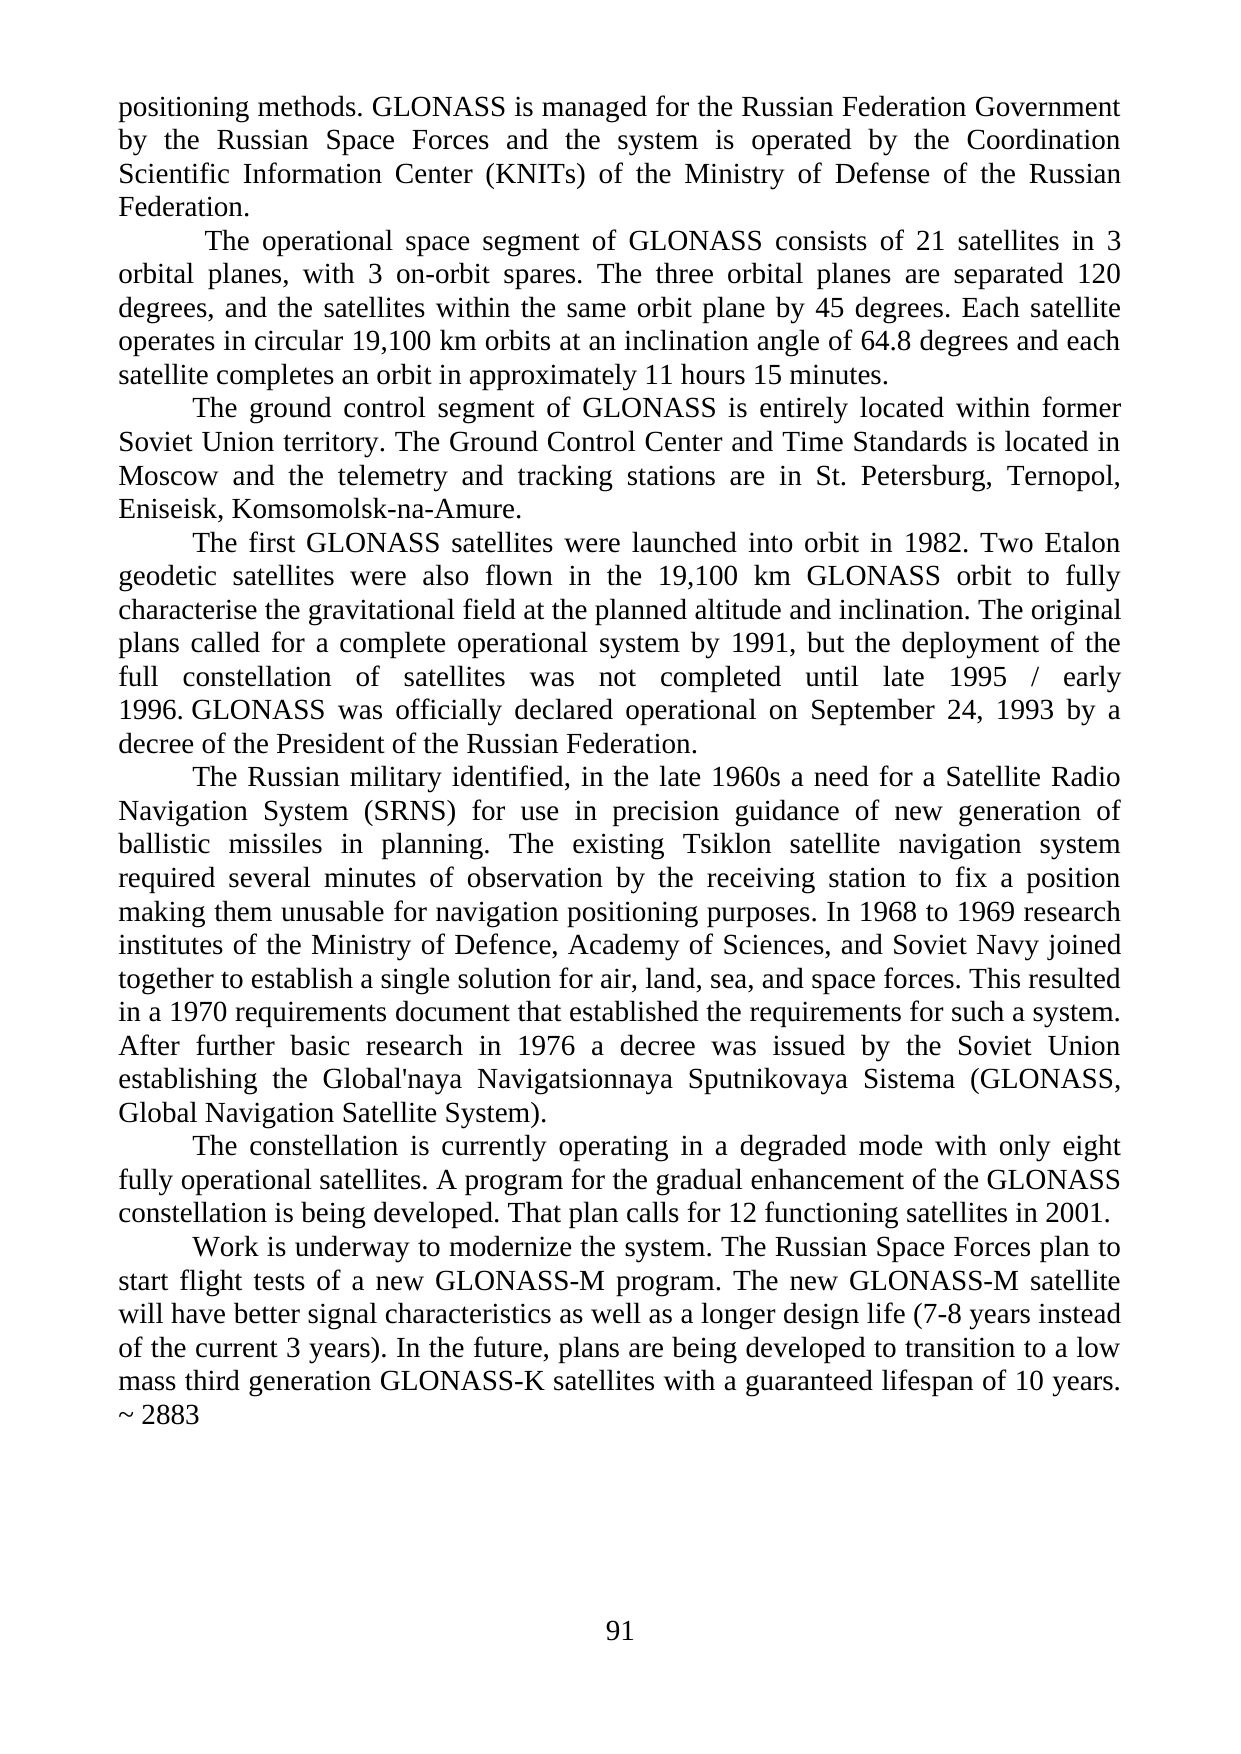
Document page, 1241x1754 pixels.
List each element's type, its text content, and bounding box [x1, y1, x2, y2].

text The constellation is currently operating in a degraded mode with only eight fully operational satellites. A program for the gradual enhancement of the GLONASS constellation is being developed. That plan calls for 12 functioning satellites in 2001. [118, 1128, 1122, 1229]
text The ground control segment of GLONASS is entirely located within former Soviet Union territory. The Ground Control Center and Time Standards is located in Moscow and the telemetry and tracking stations are in St. Petersburg, Ternopol, Eniseisk, Komsomolsk-na-Amure. [118, 391, 1122, 525]
text Work is underway to modernize the system. The Russian Space Forces plan to start flight tests of a new GLONASS-M program. The new GLONASS-M satellite will have better signal characteristics as well as a longer design life (7-8 years instead of the current 3 years). In the future, plans are being developed to transition to a low mass third generation GLONASS-K satellites with a guaranteed lifespan of 10 years. ~ 2883 [118, 1229, 1122, 1430]
text The operational space segment of GLONASS consists of 21 satellites in 3 orbital planes, with 3 on-orbit spares. The three orbital planes are separated 120 degrees, and the satellites within the same orbit plane by 45 degrees. Each satellite operates in circular 19,100 km orbits at an inclination angle of 64.8 degrees and each satellite completes an orbit in approximately 11 hours 15 minutes. [118, 223, 1122, 391]
text The first GLONASS satellites were launched into orbit in 1982. Two Etalon geodetic satellites were also flown in the 19,100 km GLONASS orbit to fully characterise the gravitational field at the planned altitude and inclination. The original plans called for a complete operational system by 1991, but the deployment of the full constellation of satellites was not completed until late 1995 / early 1996. GLONASS was officially declared operational on September 24, 1993 by a decree of the President of the Russian Federation. [118, 525, 1122, 759]
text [118, 89, 1122, 223]
text The Russian military identified, in the late 1960s a need for a Satellite Radio Navigation System (SRNS) for use in precision guidance of new generation of ballistic missiles in planning. The existing Tsiklon satellite navigation system required several minutes of observation by the receiving station to fix a position making them unusable for navigation positioning purposes. In 1968 to 1969 research institutes of the Ministry of Defence, Academy of Sciences, and Soviet Navy joined together to establish a single solution for air, land, sea, and space forces. This resulted in a 1970 requirements document that established the requirements for such a system. After further basic research in 1976 a decree was issued by the Soviet Union establishing the Global'naya Navigatsionnaya Sputnikovaya Sistema (GLONASS, Global Navigation Satellite System). [118, 759, 1122, 1128]
